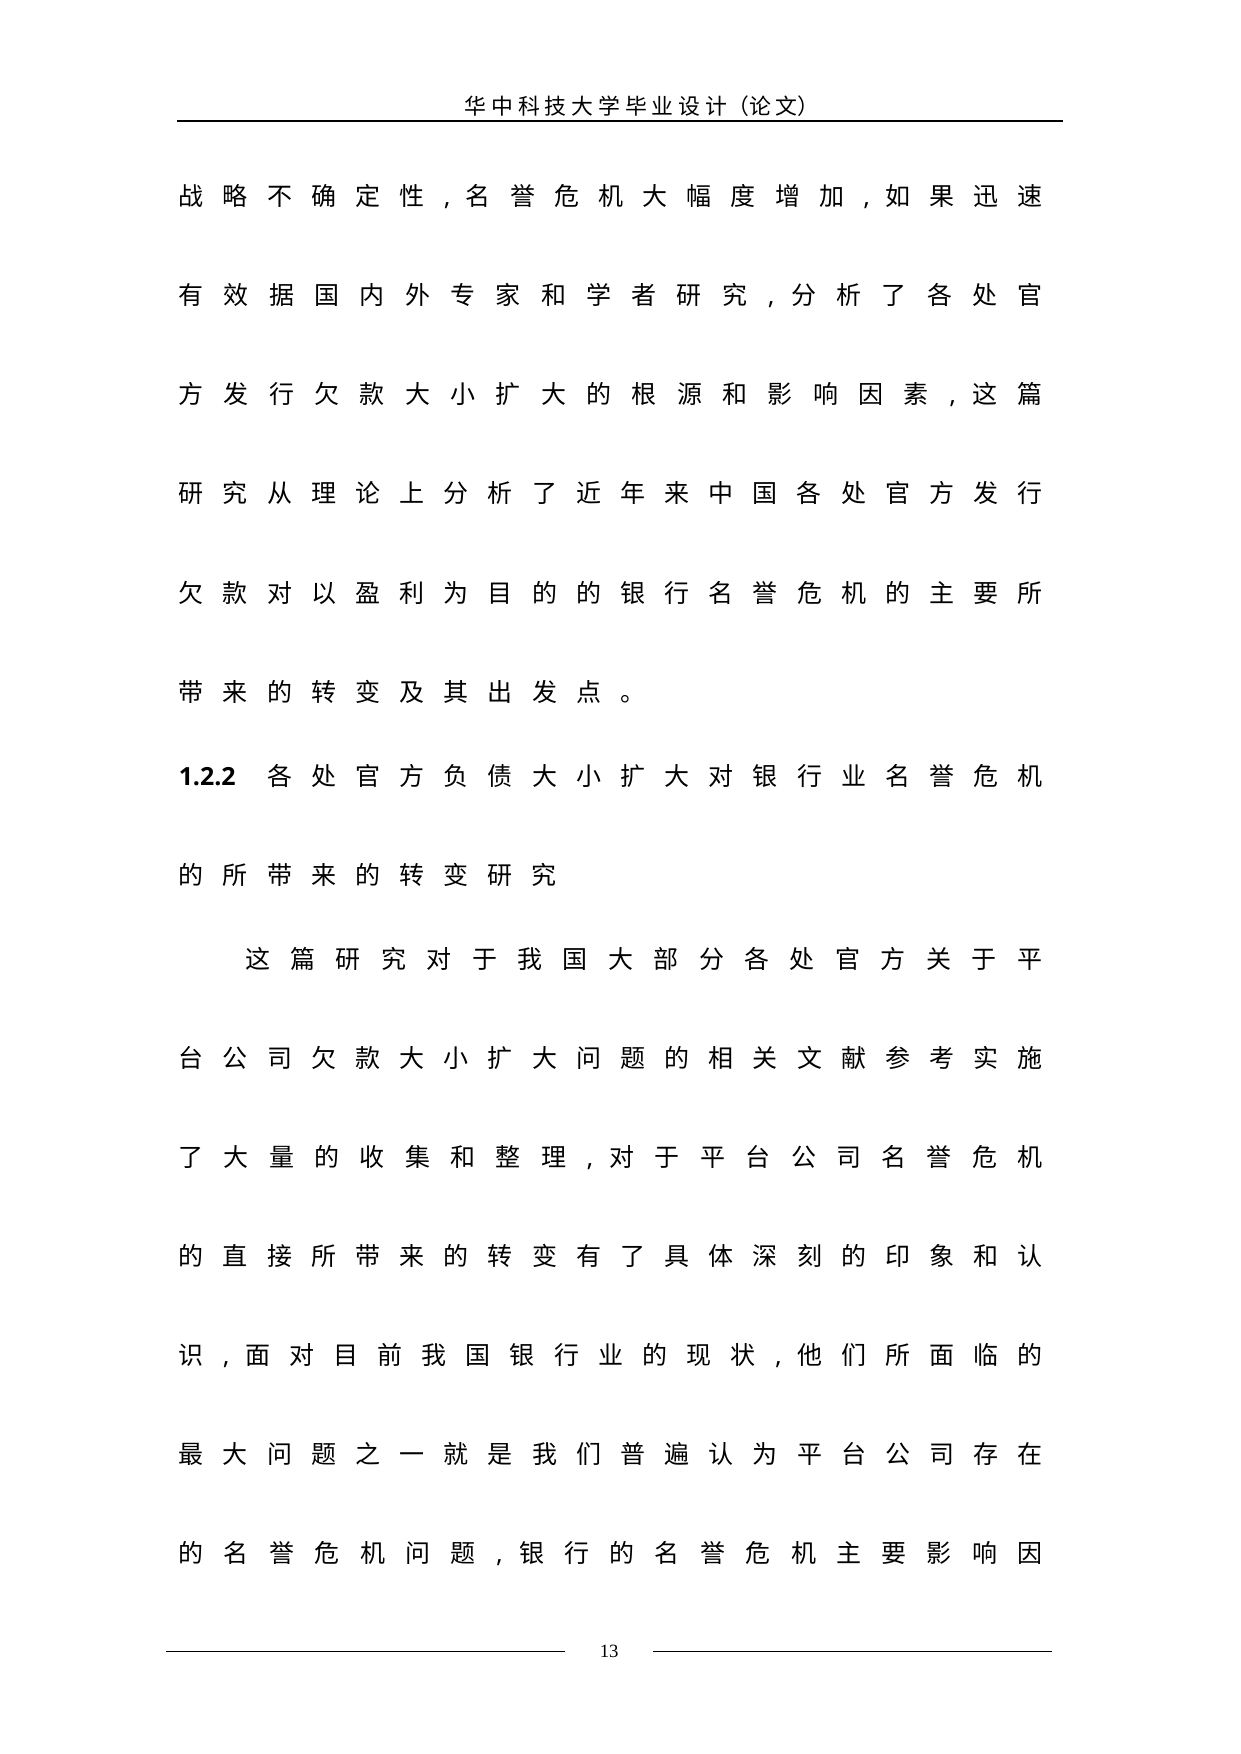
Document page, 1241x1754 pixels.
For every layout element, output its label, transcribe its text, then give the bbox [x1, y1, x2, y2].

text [178, 162, 1062, 723]
text 1.2.2 各处官方负债大小扩大对银行业名誉危机的所带来的转变研究 [178, 741, 1062, 906]
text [178, 924, 1062, 1585]
